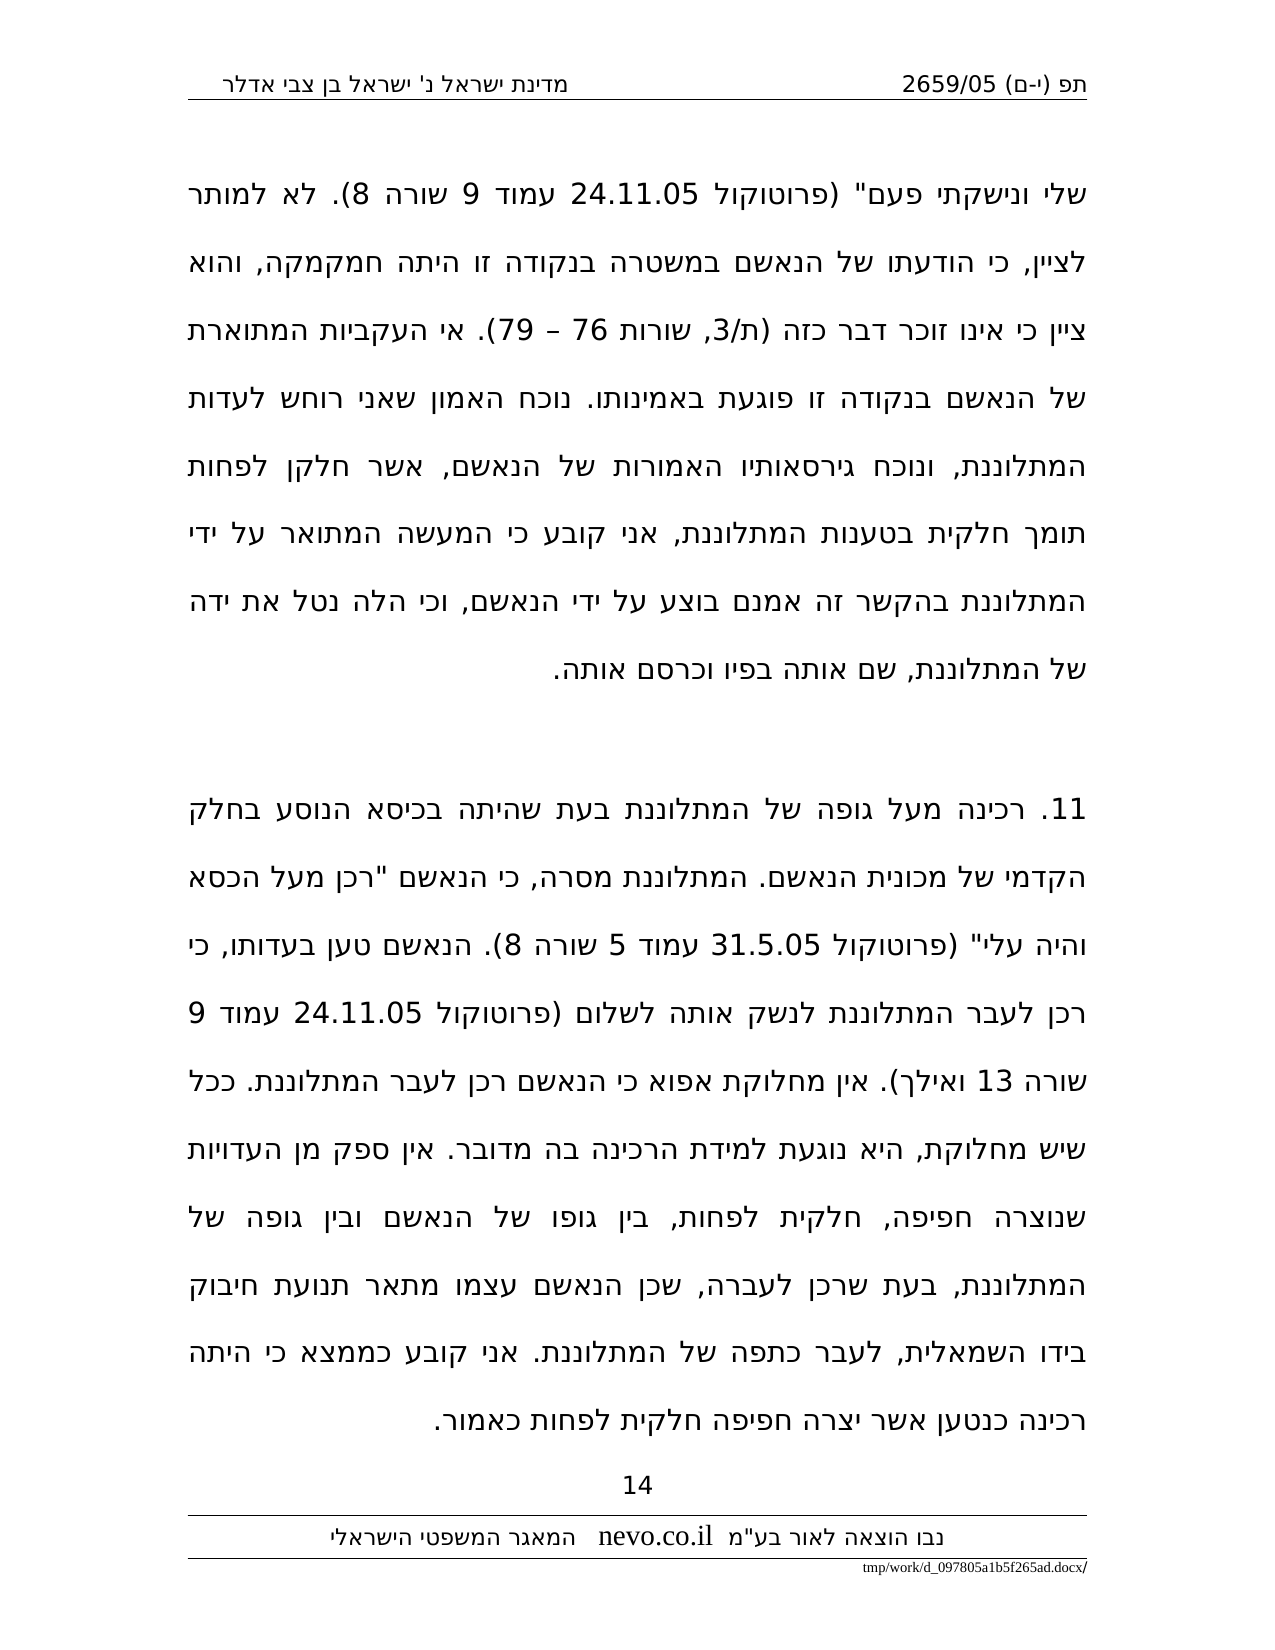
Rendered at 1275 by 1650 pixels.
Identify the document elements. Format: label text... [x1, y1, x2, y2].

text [187, 177, 1087, 687]
text 11. רכינה מעל גופה של המתלוננת בעת שהיתה בכיסא הנוסע בחלק הקדמי של מכונית הנאשם. המתלוננת מסרה, כי הנאשם "רכן מעל הכסא והיה עלי" (פרוטוקול 31.5.05 עמוד 5 שורה 8). הנאשם טען בעדותו, כי רכן לעבר המתלוננת לנשק אותה לשלום (פרוטוקול 24.11.05 עמוד 9 שורה 13 ואילך). אין מחלוקת אפוא כי הנאשם רכן לעבר המתלוננת. ככל שיש מחלוקת, היא נוגעת למידת הרכינה בה מדובר. אין ספק מן העדויות שנוצרה חפיפה, חלקית לפחות, בין גופו של הנאשם ובין גופה של המתלוננת, בעת שרכן לעברה, שכן הנאשם עצמו מתאר תנועת חיבוק בידו השמאלית, לעבר כתפה של המתלוננת. אני קובע כממצא כי היתה רכינה כנטען אשר יצרה חפיפה חלקית לפחות כאמור. [187, 792, 1087, 1438]
